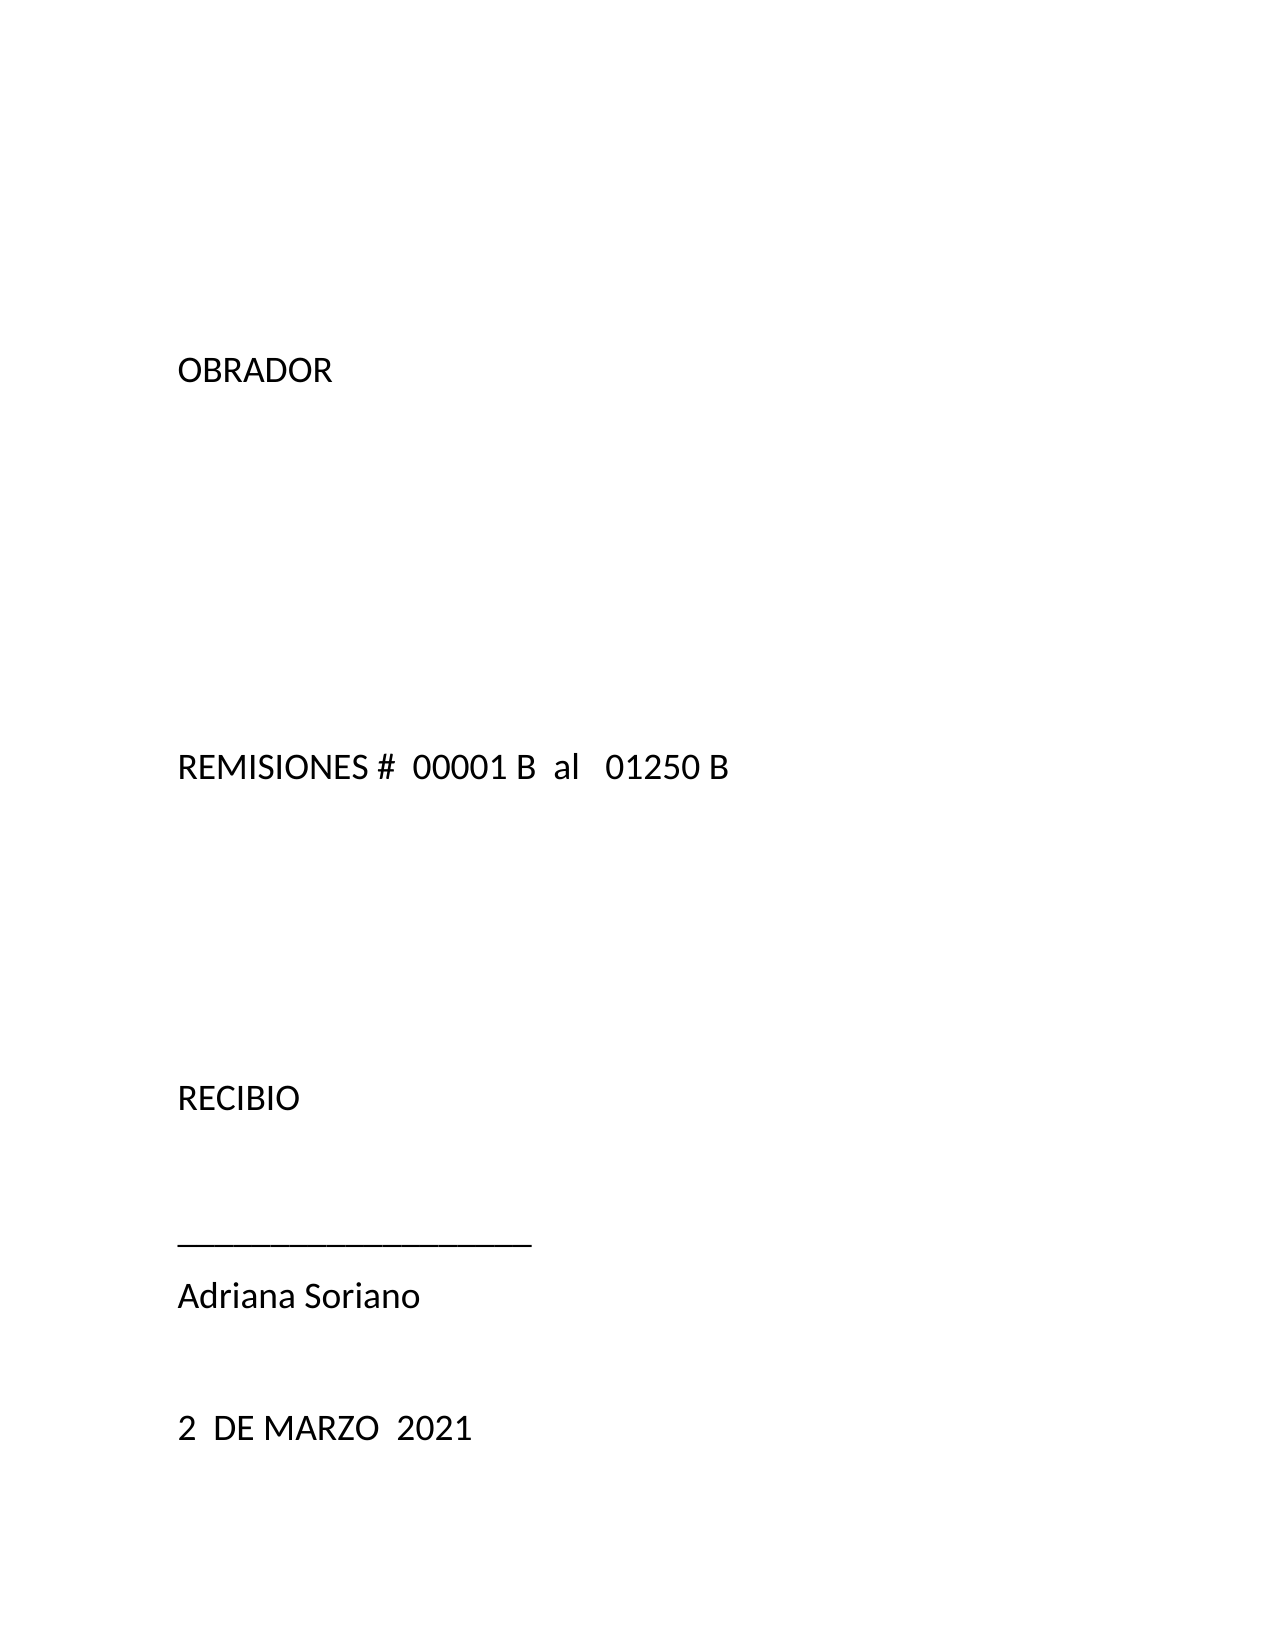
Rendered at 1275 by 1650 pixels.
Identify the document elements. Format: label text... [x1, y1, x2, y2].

text Adriana Soriano [177, 1272, 1098, 1318]
text RECIBIO [177, 1074, 1098, 1119]
text OBRADOR [177, 346, 1098, 392]
text REMISIONES # 00001 B al 01250 B [177, 743, 1098, 789]
text 2 DE MARZO 2021 [177, 1404, 1098, 1450]
text ___________________ [177, 1206, 1098, 1252]
